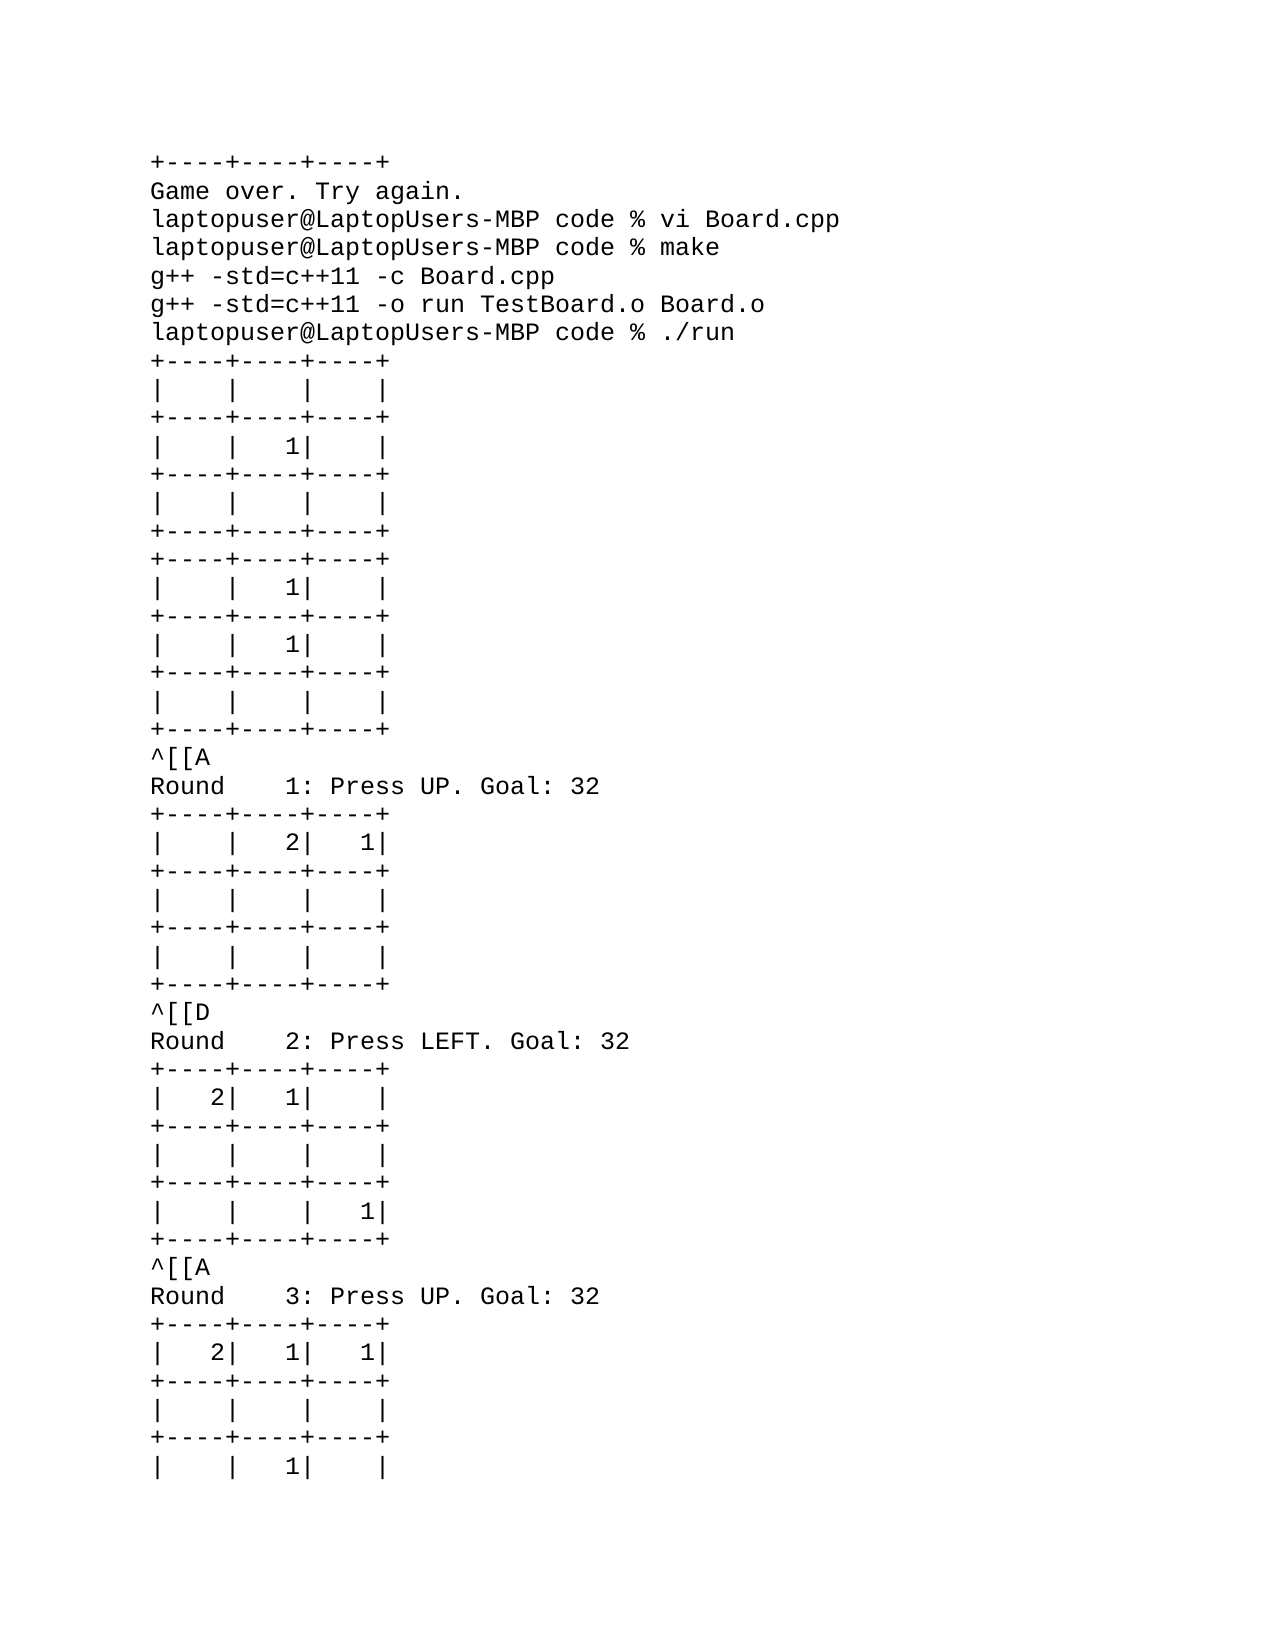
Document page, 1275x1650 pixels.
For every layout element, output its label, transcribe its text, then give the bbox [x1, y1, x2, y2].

text Round 1: Press UP. Goal: 32 [150, 773, 1125, 802]
text | | | | [150, 887, 1125, 915]
text +----+----+----+ [150, 1113, 1125, 1142]
text laptopuser@LaptopUsers-MBP code % vi Board.cpp [150, 207, 1125, 235]
text Round 2: Press LEFT. Goal: 32 [150, 1028, 1125, 1057]
text laptopuser@LaptopUsers-MBP code % make [150, 235, 1125, 263]
text laptopuser@LaptopUsers-MBP code % ./run [150, 320, 1125, 348]
text +----+----+----+ [150, 802, 1125, 830]
text | 2| 1| | [150, 1085, 1125, 1113]
text | | | | [150, 688, 1125, 717]
text +----+----+----+ [150, 1368, 1125, 1397]
text +----+----+----+ [150, 972, 1125, 1000]
text | | 1| | [150, 433, 1125, 462]
text +----+----+----+ [150, 462, 1125, 490]
text | | | | [150, 943, 1125, 972]
text +----+----+----+ [150, 150, 1125, 178]
text +----+----+----+ [150, 518, 1125, 547]
text ^[[A [150, 1255, 1125, 1283]
text +----+----+----+ [150, 1425, 1125, 1453]
text +----+----+----+ [150, 1312, 1125, 1340]
text +----+----+----+ [150, 603, 1125, 632]
text | 2| 1| 1| [150, 1340, 1125, 1368]
text +----+----+----+ [150, 348, 1125, 377]
text +----+----+----+ [150, 858, 1125, 887]
text | | | | [150, 377, 1125, 405]
text ^[[D [150, 1000, 1125, 1028]
text +----+----+----+ [150, 1057, 1125, 1085]
text Game over. Try again. [150, 178, 1125, 207]
text +----+----+----+ [150, 1170, 1125, 1198]
text +----+----+----+ [150, 717, 1125, 745]
text Round 3: Press UP. Goal: 32 [150, 1283, 1125, 1312]
text | | 2| 1| [150, 830, 1125, 858]
text +----+----+----+ [150, 547, 1125, 575]
text | | 1| | [150, 632, 1125, 660]
text g++ -std=c++11 -o run TestBoard.o Board.o [150, 292, 1125, 320]
text +----+----+----+ [150, 405, 1125, 433]
text +----+----+----+ [150, 1227, 1125, 1255]
text | | 1| | [150, 575, 1125, 603]
text | | | | [150, 1397, 1125, 1425]
text | | | | [150, 490, 1125, 518]
text | | | | [150, 1142, 1125, 1170]
text +----+----+----+ [150, 915, 1125, 943]
text ^[[A [150, 745, 1125, 773]
text | | | 1| [150, 1198, 1125, 1227]
text g++ -std=c++11 -c Board.cpp [150, 263, 1125, 292]
text | | 1| | [150, 1453, 1125, 1482]
text +----+----+----+ [150, 660, 1125, 688]
